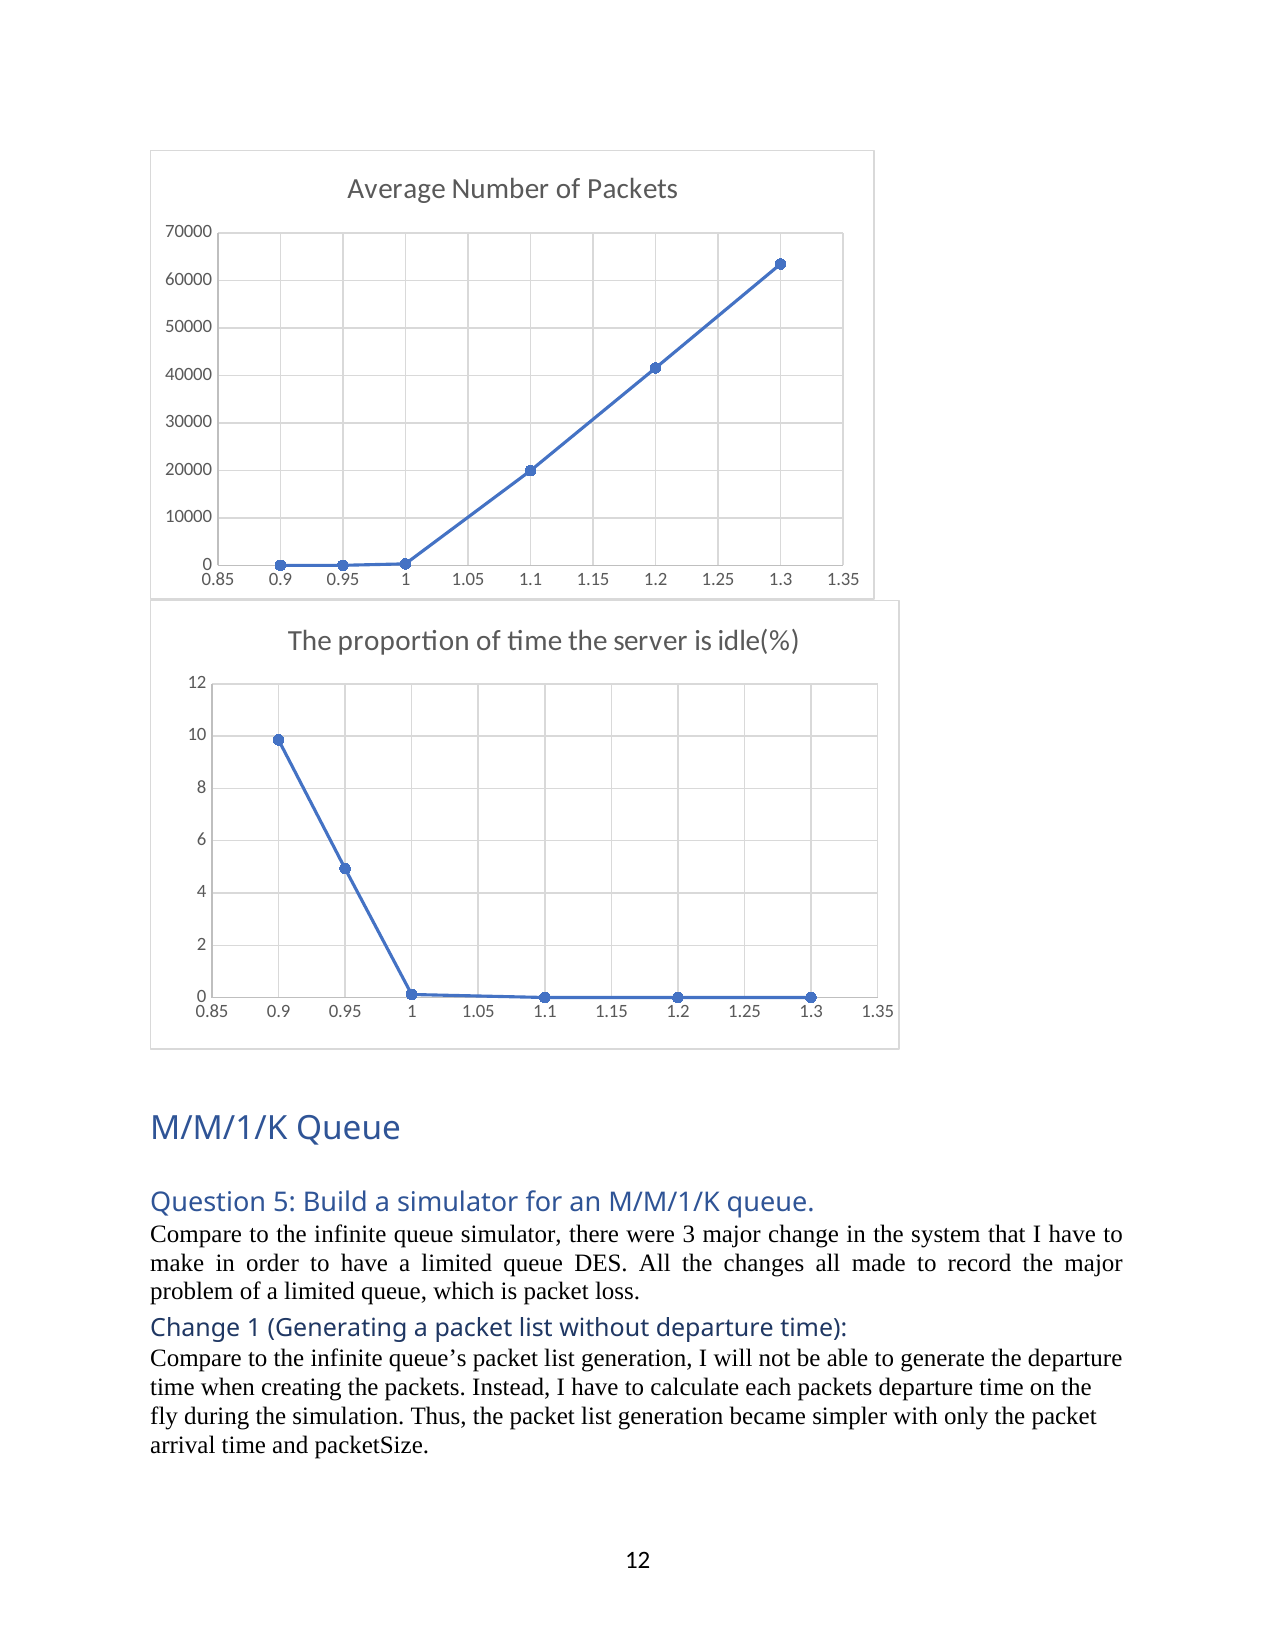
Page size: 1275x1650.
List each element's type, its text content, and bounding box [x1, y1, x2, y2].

subtitle M/M/1/K Queue [150, 1104, 1125, 1149]
subtitle Question 5: Build a simulator for an M/M/1/K queue. [150, 1182, 1125, 1219]
subtitle Change 1 (Generating a packet list without departure time): [150, 1309, 1125, 1343]
text Compare to the infinite queue simulator, there were 3 major change in the system that I have to make in order to have a limited queue DES. All the changes all made to record the major problem of a limited queue, which is packet loss. [150, 1219, 1125, 1305]
text Compare to the infinite queue’s packet list generation, I will not be able to generate the departure time when creating the packets. Instead, I have to calculate each packets departure time on the fly during the simulation. Thus, the packet list generation became simpler with only the packet arrival time and packetSize. [150, 1343, 1125, 1458]
